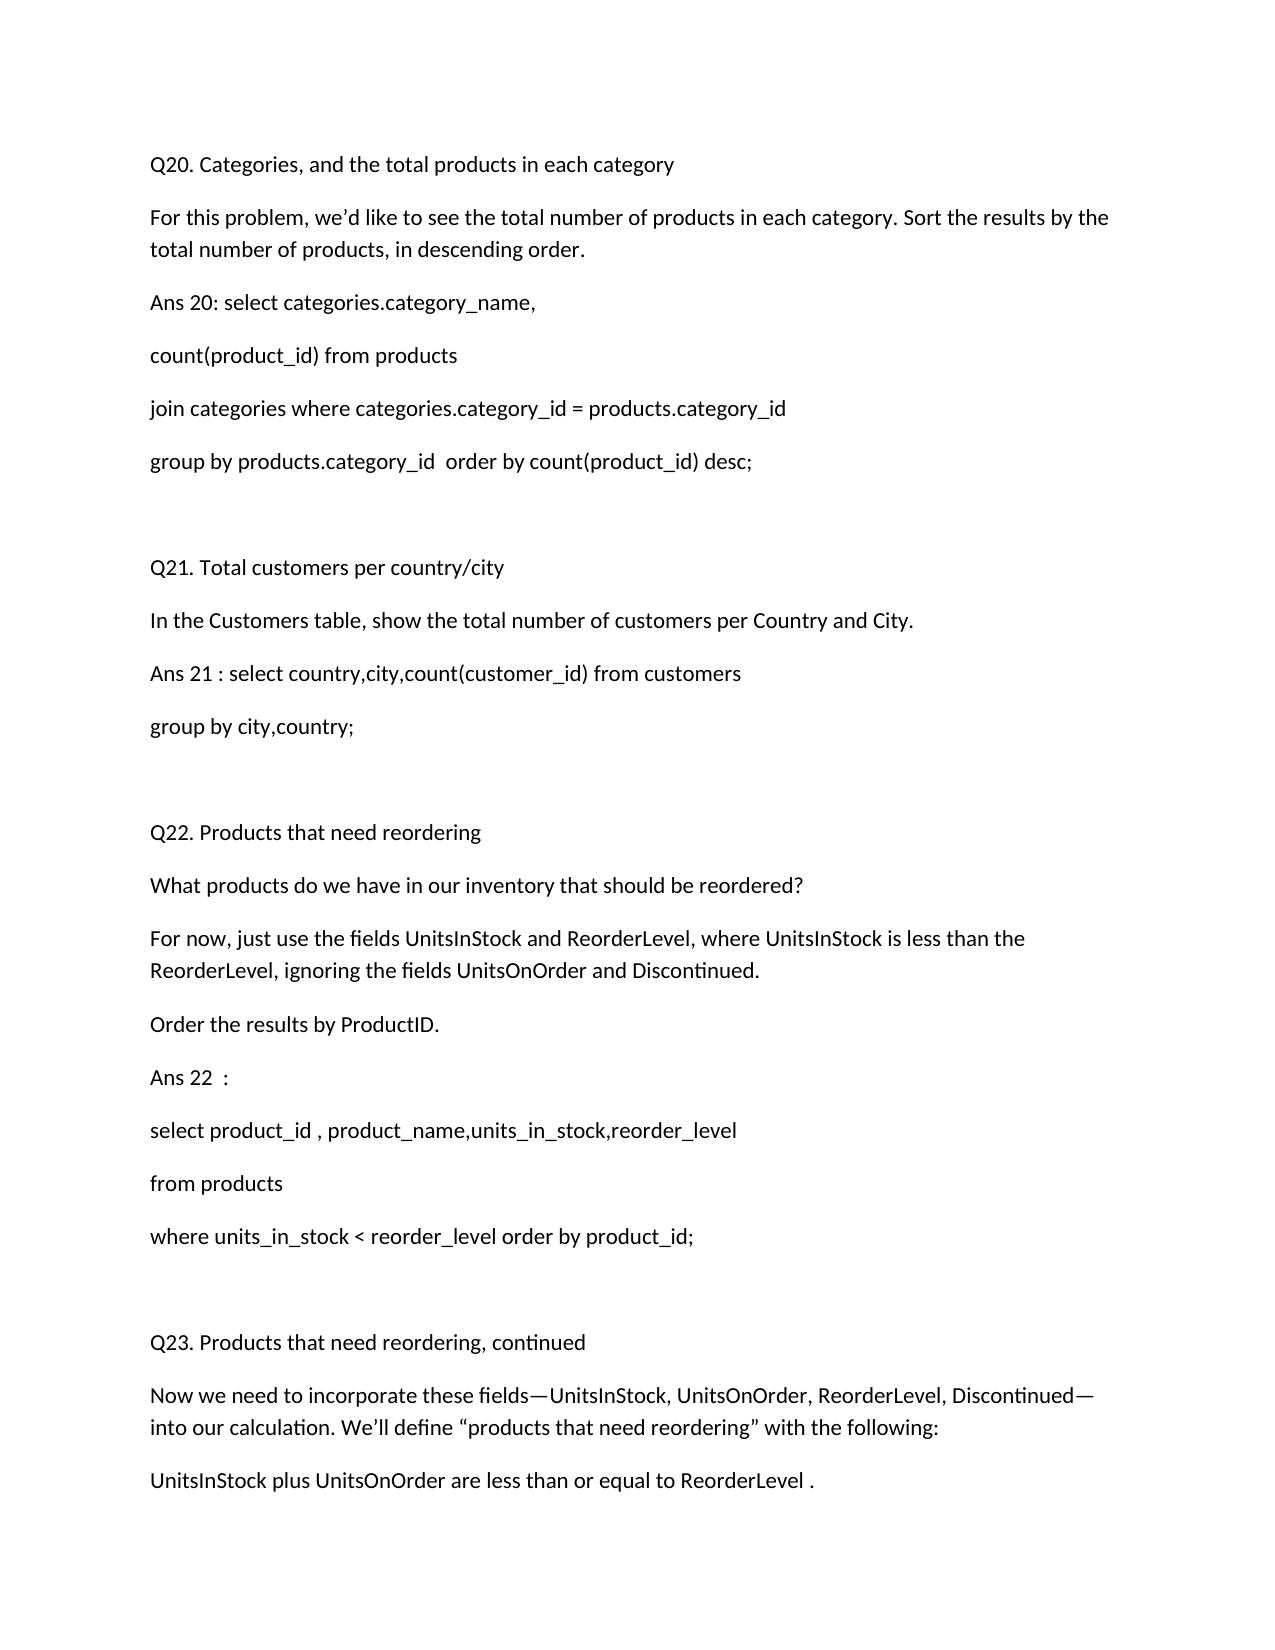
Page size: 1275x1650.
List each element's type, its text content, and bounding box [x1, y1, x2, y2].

text from products [150, 1169, 1125, 1197]
text For this problem, we’d like to see the total number of products in each category. Sort the results by the total number of products, in descending order. [150, 203, 1125, 263]
text Q23. Products that need reordering, continued [150, 1328, 1125, 1356]
text Ans 22 : [150, 1063, 1125, 1091]
text select product_id , product_name,units_in_stock,reorder_level [150, 1116, 1125, 1144]
text group by products.category_id order by count(product_id) desc; [150, 447, 1125, 475]
text UnitsInStock plus UnitsOnOrder are less than or equal to ReorderLevel . [150, 1466, 1125, 1494]
text join categories where categories.category_id = products.category_id [150, 394, 1125, 422]
text Ans 20: select categories.category_name, [150, 288, 1125, 316]
text Ans 21 : select country,city,count(customer_id) from customers [150, 659, 1125, 687]
text In the Customers table, show the total number of customers per Country and City. [150, 606, 1125, 634]
text For now, just use the fields UnitsInStock and ReorderLevel, where UnitsInStock is less than the ReorderLevel, ignoring the fields UnitsOnOrder and Discontinued. [150, 924, 1125, 985]
text count(product_id) from products [150, 341, 1125, 369]
text group by city,country; [150, 712, 1125, 740]
text Now we need to incorporate these fields—UnitsInStock, UnitsOnOrder, ReorderLevel, Discontinued—into our calculation. We’ll define “products that need reordering” with the following: [150, 1381, 1125, 1441]
text What products do we have in our inventory that should be reordered? [150, 871, 1125, 899]
text Q22. Products that need reordering [150, 818, 1125, 846]
text Q21. Total customers per country/city [150, 553, 1125, 581]
text Order the results by ProductID. [150, 1010, 1125, 1038]
text where units_in_stock < reorder_level order by product_id; [150, 1222, 1125, 1250]
text Q20. Categories, and the total products in each category [150, 150, 1125, 178]
